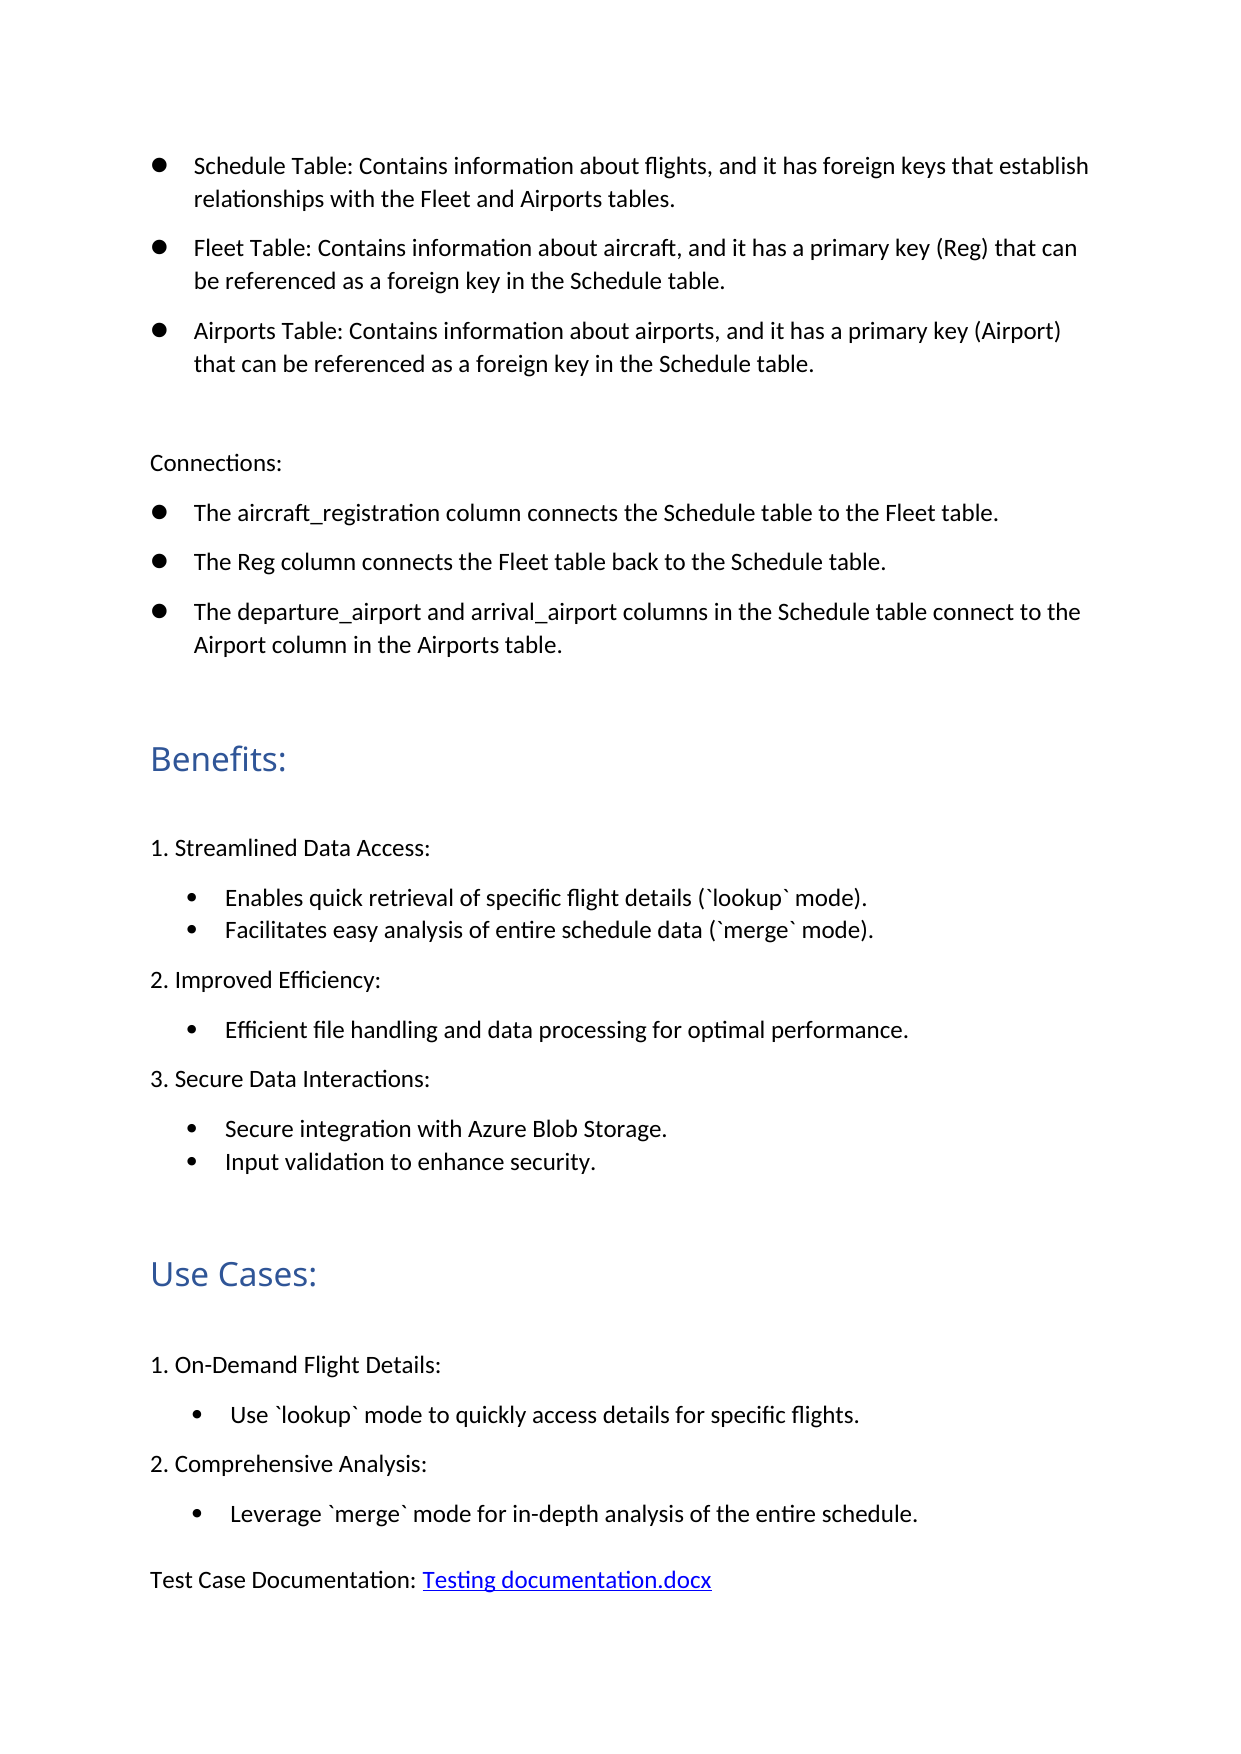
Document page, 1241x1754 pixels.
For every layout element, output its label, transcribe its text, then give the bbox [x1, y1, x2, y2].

subtitle Use Cases: [150, 1251, 1090, 1296]
list Airports Table: Contains information about airports, and it has a primary key (Airport) that can be referenced as a foreign key in the Schedule table. [150, 315, 1090, 378]
text Connections: [150, 447, 1090, 478]
list The Reg column connects the Fleet table back to the Schedule table. [150, 546, 1090, 577]
list Input validation to enhance security. [187, 1146, 1090, 1176]
text 1. Streamlined Data Access: [150, 832, 1090, 863]
text 2. Improved Efficiency: [150, 964, 1090, 995]
list Test Case Documentation: Testing documentation.docx [150, 1564, 1090, 1594]
list Efficient file handling and data processing for optimal performance. [187, 1014, 1090, 1044]
text 1. On-Demand Flight Details: [150, 1349, 1090, 1380]
list The departure_airport and arrival_airport columns in the Schedule table connect to the Airport column in the Airports table. [150, 596, 1090, 659]
list Enables quick retrieval of specific flight details (`lookup` mode). [187, 882, 1090, 912]
list Leverage `merge` mode for in-depth analysis of the entire schedule. [193, 1498, 1090, 1528]
text 3. Secure Data Interactions: [150, 1063, 1090, 1094]
text 2. Comprehensive Analysis: [150, 1448, 1090, 1479]
list Secure integration with Azure Blob Storage. [187, 1113, 1090, 1143]
list Facilitates easy analysis of entire schedule data (`merge` mode). [187, 914, 1090, 945]
subtitle Benefits: [150, 736, 1090, 782]
list Use `lookup` mode to quickly access details for specific flights. [193, 1399, 1090, 1429]
list The aircraft_registration column connects the Schedule table to the Fleet table. [150, 497, 1090, 527]
list Schedule Table: Contains information about flights, and it has foreign keys that establish relationships with the Fleet and Airports tables. [150, 150, 1090, 213]
list Fleet Table: Contains information about aircraft, and it has a primary key (Reg) that can be referenced as a foreign key in the Schedule table. [150, 232, 1090, 296]
